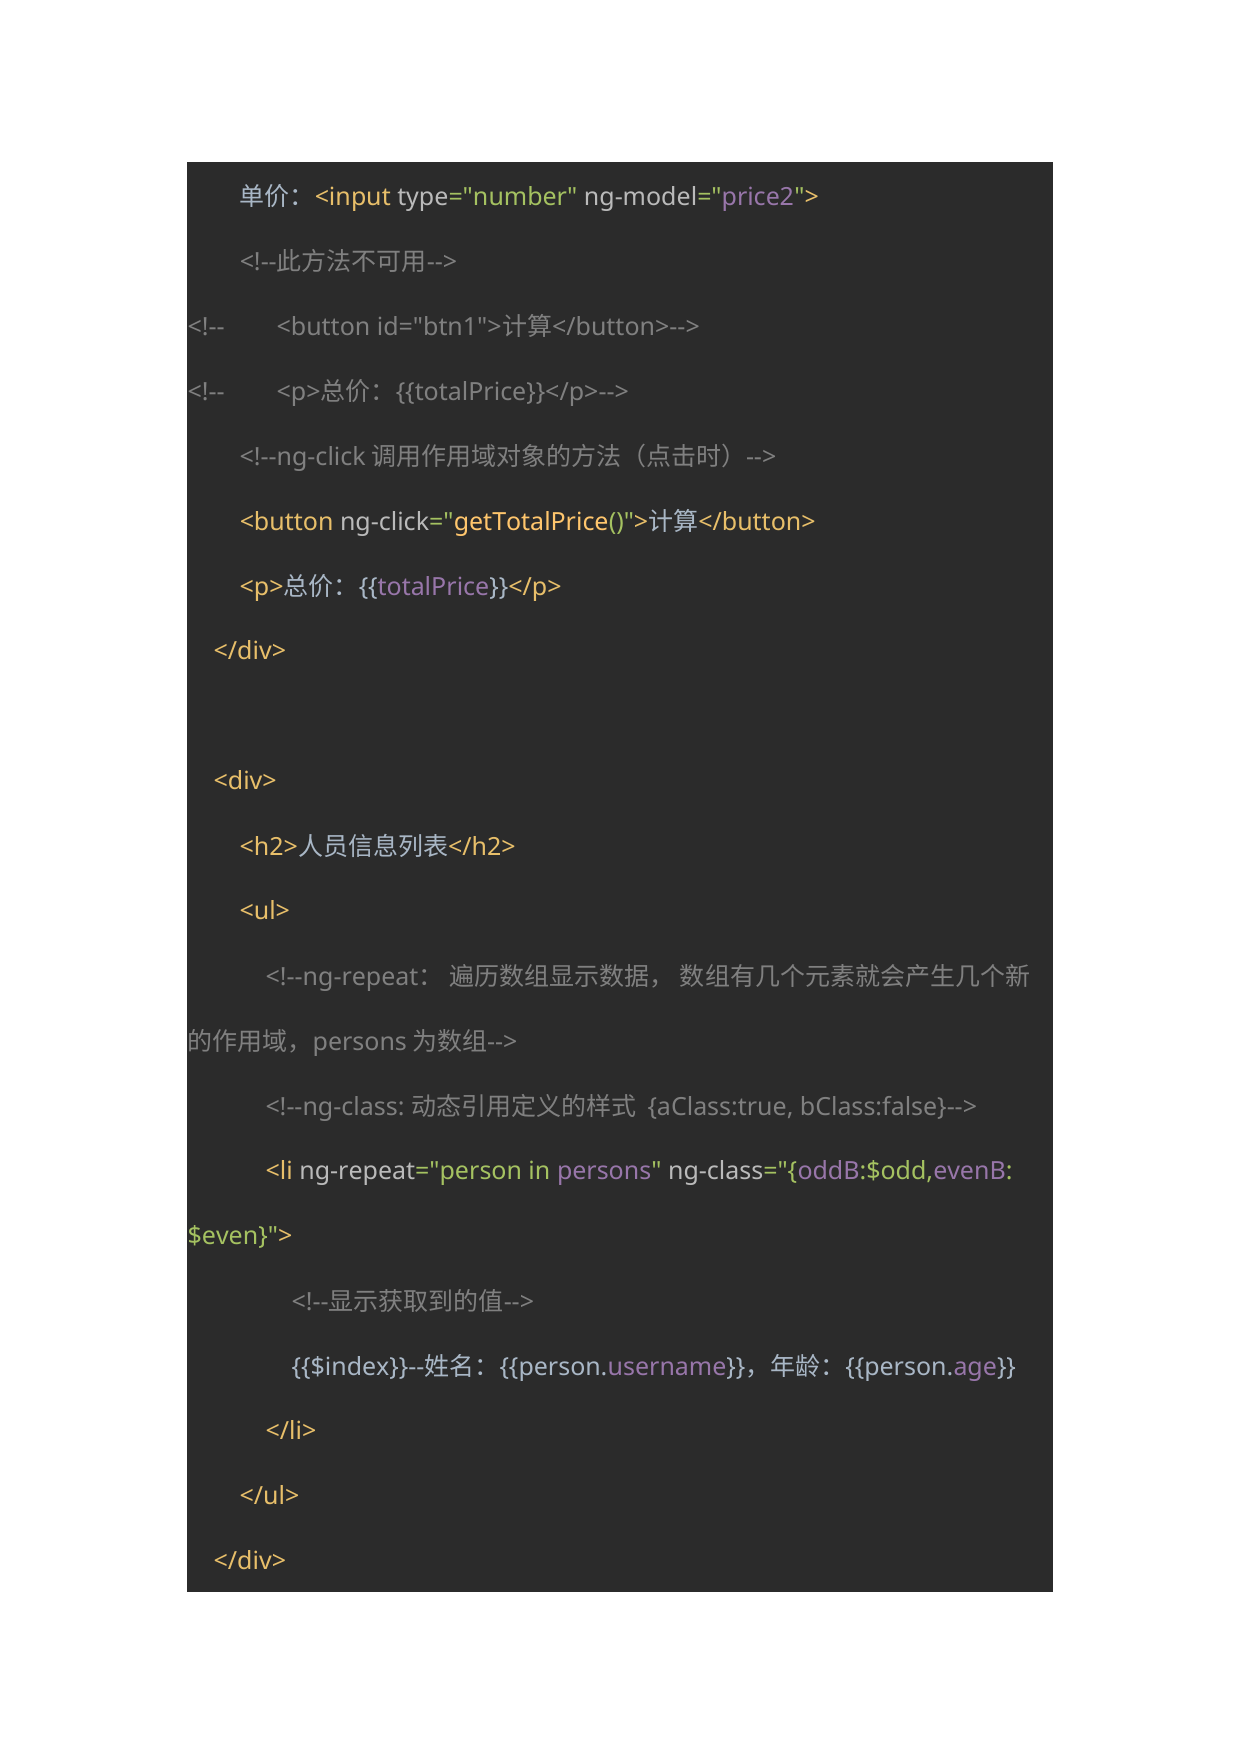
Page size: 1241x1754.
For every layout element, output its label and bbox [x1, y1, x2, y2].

text [187, 162, 1053, 1592]
